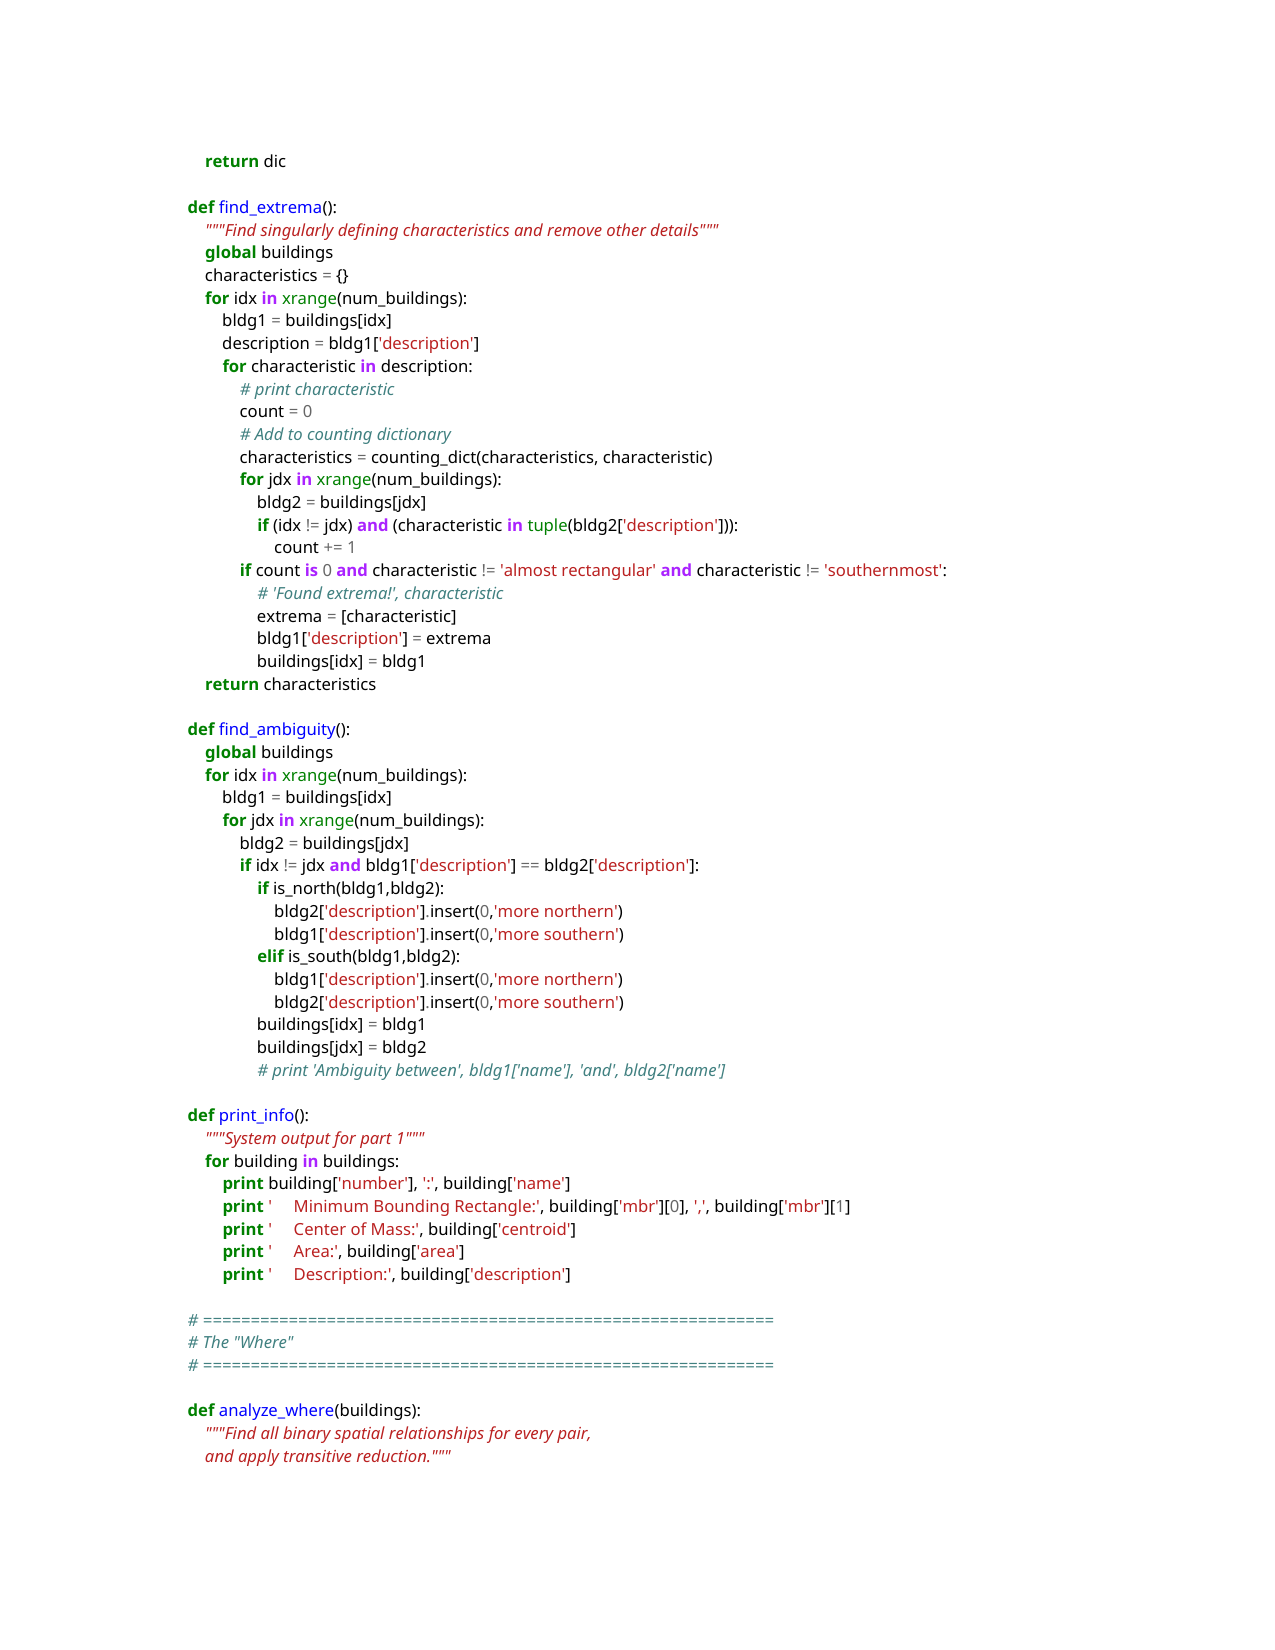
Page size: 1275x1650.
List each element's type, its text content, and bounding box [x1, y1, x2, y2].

text buildings[idx] = bldg1 [187, 649, 1087, 672]
text buildings[jdx] = bldg2 [187, 1036, 1087, 1058]
text for jdx in xrange(num_buildings): [187, 808, 1087, 831]
text bldg1 = buildings[idx] [187, 309, 1087, 332]
text if (idx != jdx) and (characteristic in tuple(bldg2['description'])): [187, 513, 1087, 536]
text if is_north(bldg1,bldg2): [187, 877, 1087, 899]
text for jdx in xrange(num_buildings): [187, 468, 1087, 491]
text bldg1['description'].insert(0,'more northern') [187, 967, 1087, 990]
text extrema = [characteristic] [187, 604, 1087, 627]
text def print_info(): [187, 1104, 1087, 1126]
text if idx != jdx and bldg1['description'] == bldg2['description']: [187, 854, 1087, 877]
text characteristics = {} [187, 263, 1087, 286]
text bldg1['description'] = extrema [187, 627, 1087, 649]
text def find_extrema(): [187, 195, 1087, 218]
text """Find singularly defining characteristics and remove other details""" [187, 218, 1087, 241]
text # print 'Ambiguity between', bldg1['name'], 'and', bldg2['name'] [187, 1058, 1087, 1081]
text for idx in xrange(num_buildings): [187, 286, 1087, 309]
text bldg1 = buildings[idx] [187, 786, 1087, 808]
text bldg1['description'].insert(0,'more southern') [187, 922, 1087, 945]
text for building in buildings: [187, 1149, 1087, 1172]
text characteristics = counting_dict(characteristics, characteristic) [187, 445, 1087, 468]
text print ' Center of Mass:', building['centroid'] [187, 1217, 1087, 1240]
text print ' Area:', building['area'] [187, 1240, 1087, 1263]
text buildings[idx] = bldg1 [187, 1013, 1087, 1036]
text print building['number'], ':', building['name'] [187, 1172, 1087, 1194]
text # ============================================================ [187, 1308, 1087, 1331]
text elif is_south(bldg1,bldg2): [187, 945, 1087, 967]
text print ' Description:', building['description'] [187, 1263, 1087, 1285]
text """Find all binary spatial relationships for every pair, [187, 1422, 1087, 1444]
text description = bldg1['description'] [187, 332, 1087, 354]
text count += 1 [187, 536, 1087, 559]
text # ============================================================ [187, 1353, 1087, 1376]
text if count is 0 and characteristic != 'almost rectangular' and characteristic != 'southernmost': [187, 559, 1087, 581]
text bldg2['description'].insert(0,'more southern') [187, 990, 1087, 1013]
text # Add to counting dictionary [187, 422, 1087, 445]
text # print characteristic [187, 377, 1087, 400]
text # 'Found extrema!', characteristic [187, 581, 1087, 604]
text """System output for part 1""" [187, 1126, 1087, 1149]
text print ' Minimum Bounding Rectangle:', building['mbr'][0], ',', building['mbr'][1] [187, 1194, 1087, 1217]
text def analyze_where(buildings): [187, 1399, 1087, 1422]
text def find_ambiguity(): [187, 718, 1087, 740]
text for idx in xrange(num_buildings): [187, 763, 1087, 786]
text return dic [187, 150, 1087, 173]
text bldg2 = buildings[jdx] [187, 491, 1087, 513]
text bldg2 = buildings[jdx] [187, 831, 1087, 854]
text # The "Where" [187, 1331, 1087, 1353]
text for characteristic in description: [187, 354, 1087, 377]
text bldg2['description'].insert(0,'more northern') [187, 899, 1087, 922]
text global buildings [187, 740, 1087, 763]
text and apply transitive reduction.""" [187, 1444, 1087, 1467]
text count = 0 [187, 400, 1087, 422]
text global buildings [187, 241, 1087, 263]
text return characteristics [187, 672, 1087, 695]
